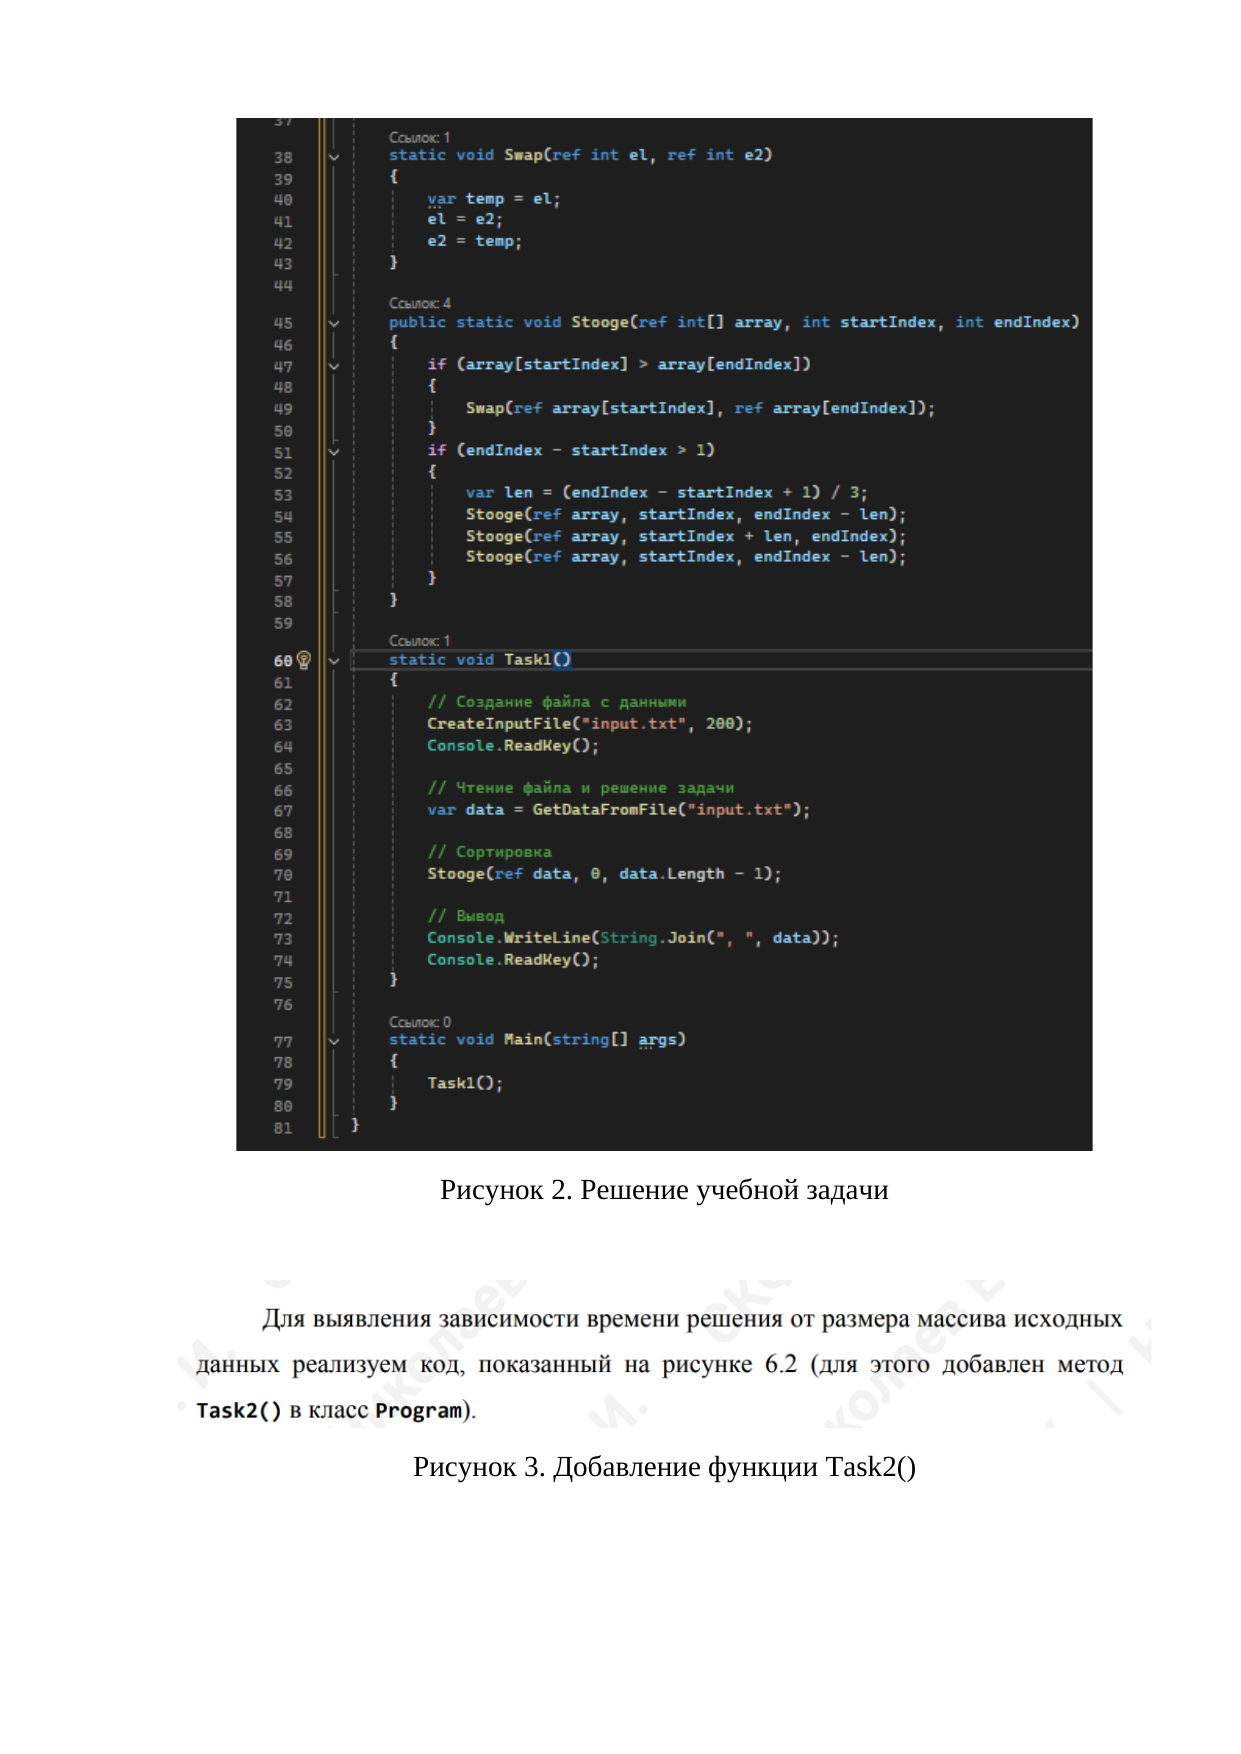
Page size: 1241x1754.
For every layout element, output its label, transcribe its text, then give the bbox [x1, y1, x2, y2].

text Рисунок 2. Решение учебной задачи [177, 1172, 1152, 1205]
picture [236, 118, 1093, 1151]
text Рисунок 3. Добавление функции Task2() [177, 1449, 1152, 1482]
picture [177, 1280, 1152, 1428]
